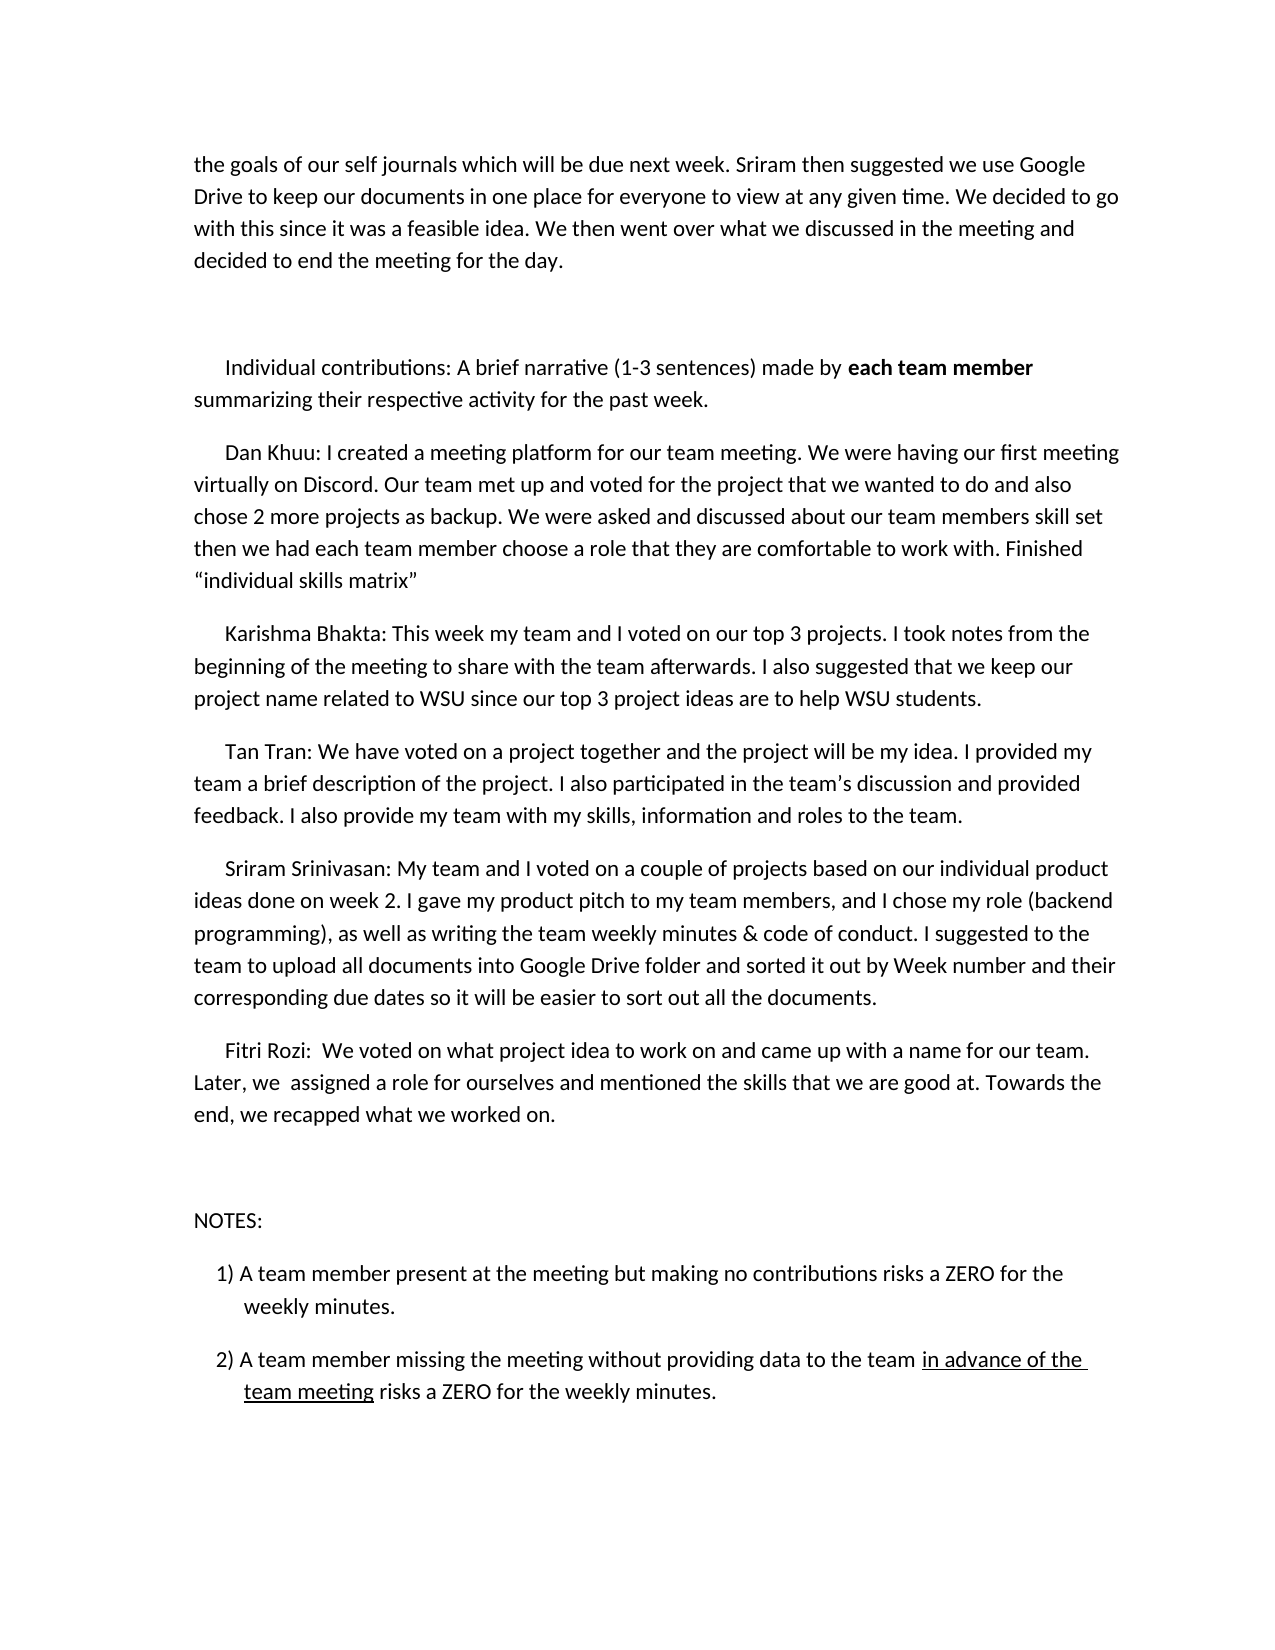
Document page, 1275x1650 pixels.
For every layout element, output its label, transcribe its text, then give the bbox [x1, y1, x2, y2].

text Karishma Bhakta: This week my team and I voted on our top 3 projects. I took notes from the beginning of the meeting to share with the team afterwards. I also suggested that we keep our project name related to WSU since our top 3 project ideas are to help WSU students. [194, 619, 1125, 712]
text Tan Tran: We have voted on a project together and the project will be my idea. I provided my team a brief description of the project. I also participated in the team’s discussion and provided feedback. I also provide my team with my skills, information and roles to the team. [194, 737, 1125, 829]
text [194, 150, 1125, 274]
text Fitri Rozi: We voted on what project idea to work on and came up with a name for our team. Later, we assigned a role for ourselves and mentioned the skills that we are good at. Towards the end, we recapped what we worked on. [194, 1036, 1125, 1128]
text Dan Khuu: I created a meeting platform for our team meeting. We were having our first meeting virtually on Discord. Our team met up and voted for the project that we wanted to do and also chose 2 more projects as backup. We were asked and discussed about our team members skill set then we had each team member choose a role that they are comfortable to work with. Finished “individual skills matrix” [194, 438, 1125, 594]
text 1) A team member present at the meeting but making no contributions risks a ZERO for the weekly minutes. [216, 1259, 1125, 1320]
text Sriram Srinivasan: My team and I voted on a couple of projects based on our individual product ideas done on week 2. I gave my product pitch to my team members, and I chose my role (backend programming), as well as writing the team weekly minutes & code of conduct. I suggested to the team to upload all documents into Google Drive folder and sorted it out by Week number and their corresponding due dates so it will be easier to sort out all the documents. [194, 854, 1125, 1011]
text NOTES: [194, 1207, 1125, 1234]
text Individual contributions: A brief narrative (1-3 sentences) made by each team member summarizing their respective activity for the past week. [194, 353, 1125, 413]
text 2) A team member missing the meeting without providing data to the team in advance of the team meeting risks a ZERO for the weekly minutes. [216, 1345, 1125, 1405]
